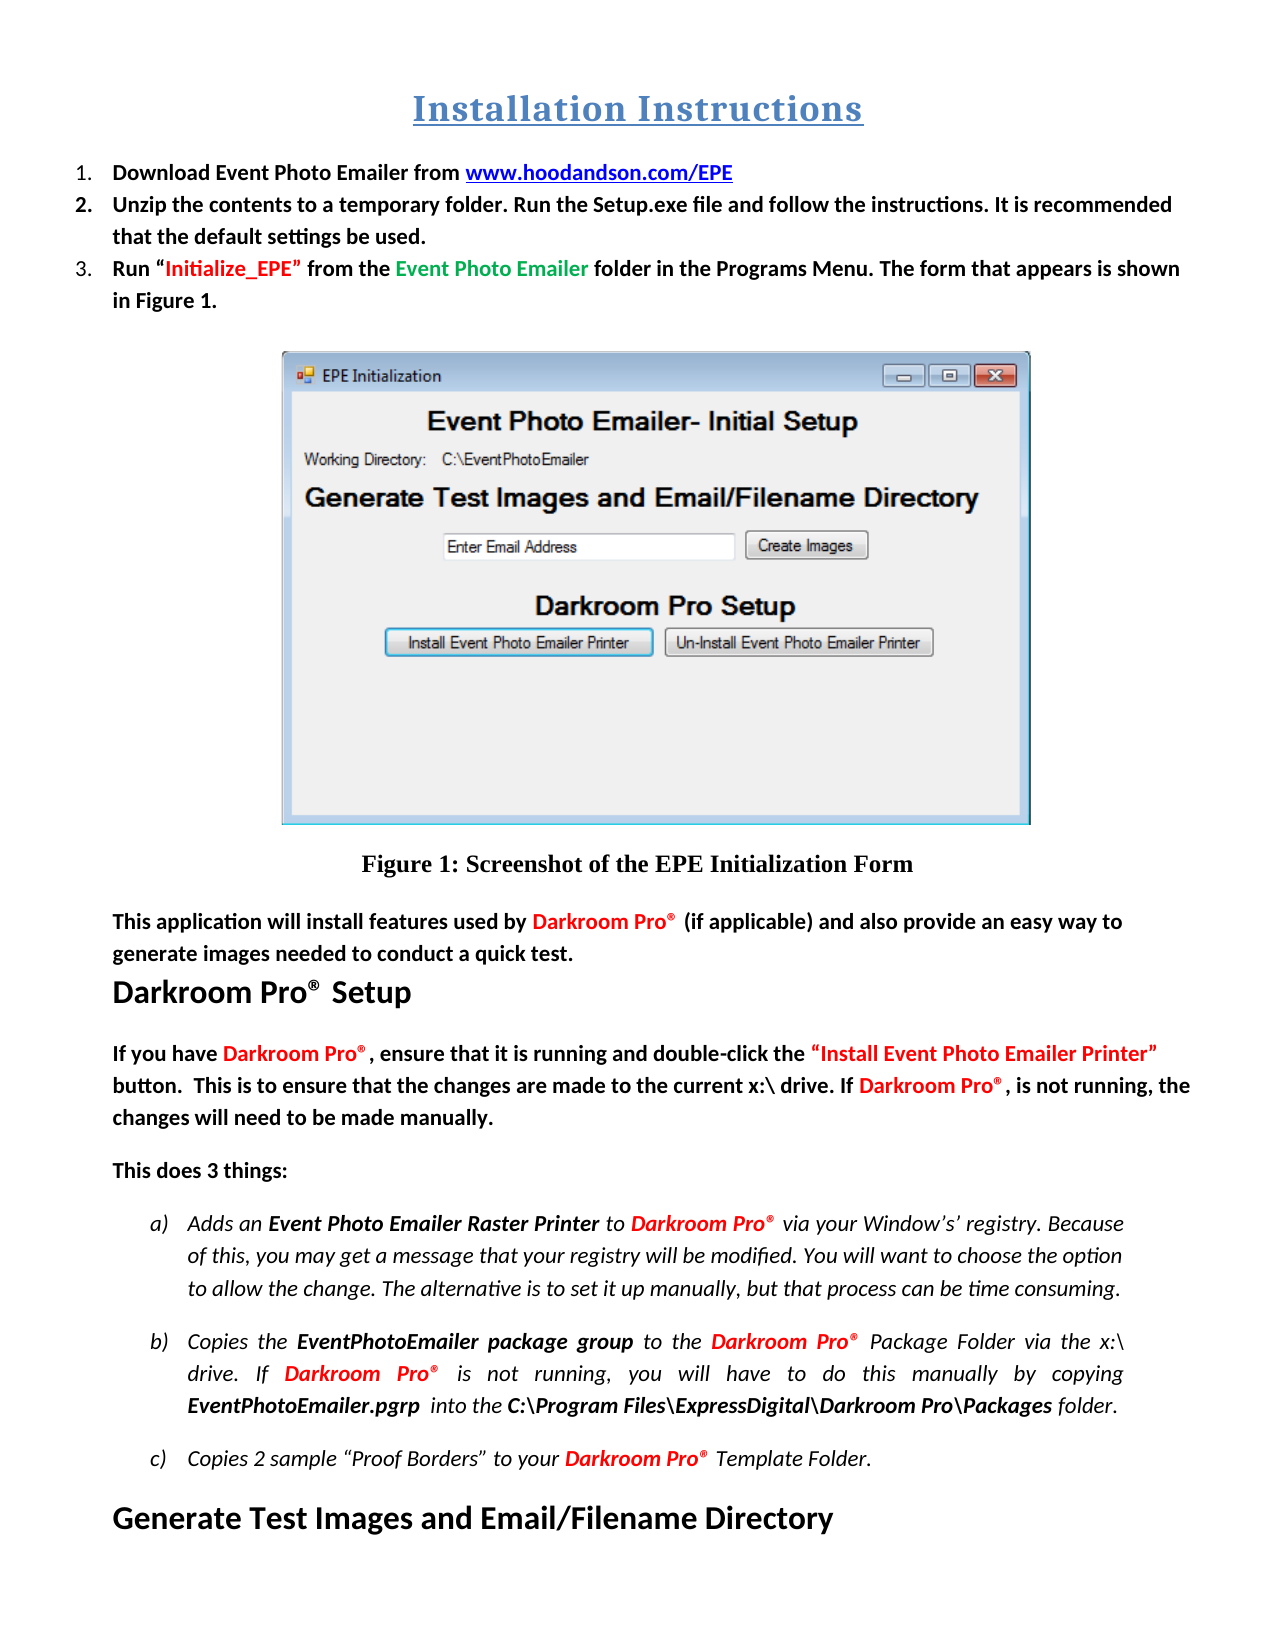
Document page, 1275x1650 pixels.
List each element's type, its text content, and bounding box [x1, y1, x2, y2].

list Run “Initialize_EPE” from the Event Photo Emailer folder in the Programs Menu. The form that appears is shown in Figure 1. [75, 254, 1200, 315]
list Generate Test Images and Email/Filename Directory [112, 1497, 1200, 1538]
list Darkroom Pro® Setup [112, 971, 1200, 1012]
list This does 3 things: [112, 1156, 1200, 1184]
subtitle Installation Instructions [75, 87, 1200, 131]
list Unzip the contents to a temporary folder. Run the Setup.exe file and follow the instructions. It is recommended that the default settings be used. [75, 190, 1200, 250]
list Copies the EventPhotoEmailer package group to the Darkroom Pro® Package Folder via the x:\ drive. If Darkroom Pro® is not running, you will have to do this manually by copying EventPhotoEmailer.pgrp into the C:\Program Files\ExpressDigital\Darkroom Pro\Packages folder. [150, 1327, 1125, 1419]
text If you have Darkroom Pro®, ensure that it is running and double-click the “Install Event Photo Emailer Printer” button. This is to ensure that the changes are made to the current x:\ drive. If Darkroom Pro®, is not running, the changes will need to be made manually. [112, 1039, 1200, 1131]
list Download Event Photo Emailer from www.hoodandson.com/EPE [75, 158, 1200, 186]
picture [281, 351, 1031, 825]
list This application will install features used by Darkroom Pro® (if applicable) and also provide an easy way to generate images needed to conduct a quick test. [112, 907, 1200, 967]
list Copies 2 sample “Proof Borders” to your Darkroom Pro® Template Folder. [150, 1444, 1125, 1472]
text Figure 1: Screenshot of the EPE Initialization Form [75, 849, 1200, 878]
list Adds an Event Photo Emailer Raster Printer to Darkroom Pro® via your Window’s’ registry. Because of this, you may get a message that your registry will be modified. You will want to choose the option to allow the change. The alternative is to set it up manually, but that process can be time consuming. [150, 1209, 1125, 1302]
